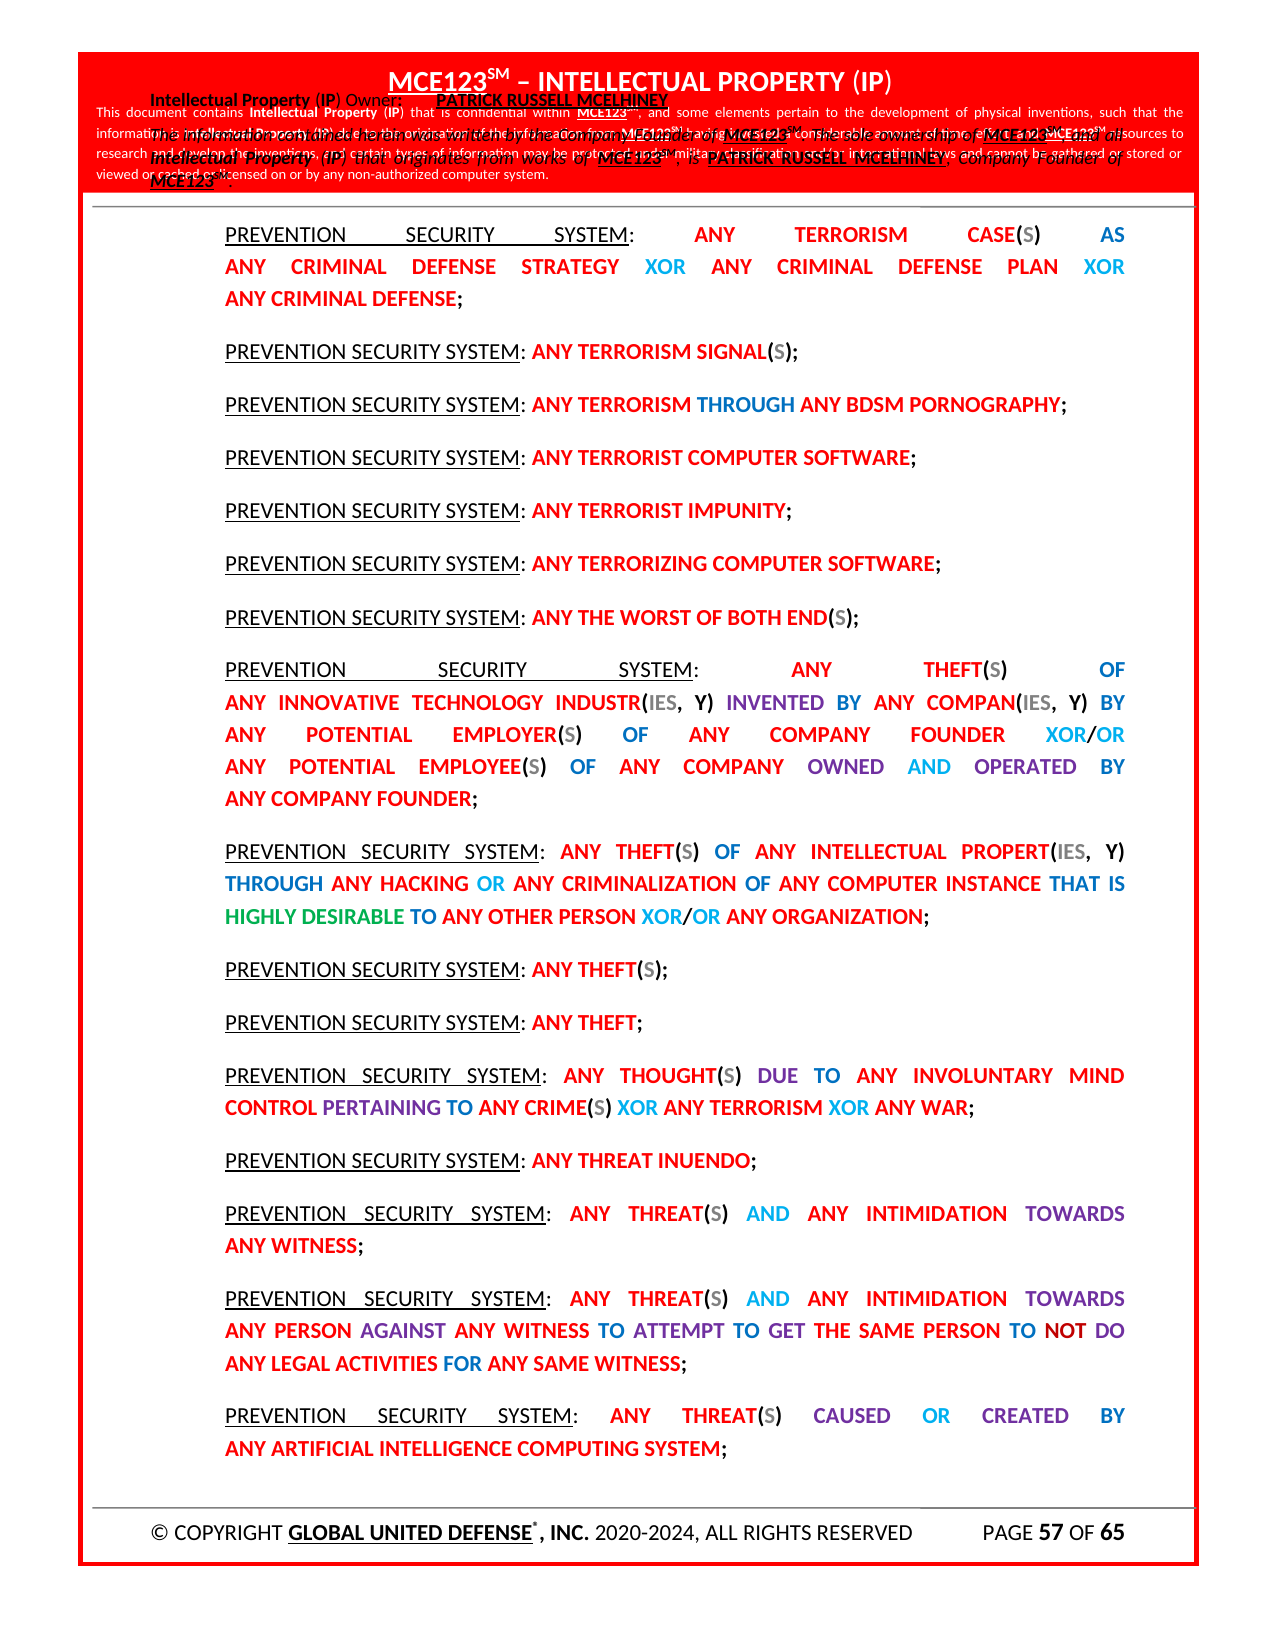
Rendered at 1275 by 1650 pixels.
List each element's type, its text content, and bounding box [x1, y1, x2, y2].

text PREVENTION SECURITY SYSTEM: ANY TERRORIST IMPUNITY; [225, 497, 1125, 524]
text PREVENTION SECURITY SYSTEM: ANY TERRORIST COMPUTER SOFTWARE; [225, 443, 1125, 472]
text PREVENTION SECURITY SYSTEM: ANY THREAT INUENDO; [225, 1146, 1125, 1174]
text PREVENTION SECURITY SYSTEM: ANY THREAT(S) AND ANY INTIMIDATION TOWARDS ANY PERSON AGAINST ANY WITNESS TO ATTEMPT TO GET THE SAME PERSON TO NOT DO ANY LEGAL ACTIVITIES FOR ANY SAME WITNESS; [225, 1284, 1125, 1377]
text PREVENTION SECURITY SYSTEM: ANY THREAT(S) CAUSED OR CREATED BY ANY ARTIFICIAL INTELLIGENCE COMPUTING SYSTEM; [225, 1402, 1125, 1462]
text PREVENTION SECURITY SYSTEM: ANY TERRORIZING COMPUTER SOFTWARE; [225, 549, 1125, 578]
text PREVENTION SECURITY SYSTEM: ANY TERRORISM SIGNAL(S); [225, 337, 1125, 366]
text PREVENTION SECURITY SYSTEM: ANY THREAT(S) AND ANY INTIMIDATION TOWARDS ANY WITNESS; [225, 1199, 1125, 1259]
text PREVENTION SECURITY SYSTEM: ANY THE WORST OF BOTH END(S); [225, 603, 1125, 631]
text PREVENTION SECURITY SYSTEM: ANY THEFT(S) OF ANY INNOVATIVE TECHNOLOGY INDUSTR(IES, Y) INVENTED BY ANY COMPAN(IES, Y) BY ANY POTENTIAL EMPLOYER(S) OF ANY COMPANY FOUNDER XOR/OR ANY POTENTIAL EMPLOYEE(S) OF ANY COMPANY OWNED AND OPERATED BY ANY COMPANY FOUNDER; [225, 656, 1125, 812]
text PREVENTION SECURITY SYSTEM: ANY TERRORISM CASE(S) AS ANY CRIMINAL DEFENSE STRATEGY XOR ANY CRIMINAL DEFENSE PLAN XOR ANY CRIMINAL DEFENSE; [225, 220, 1125, 312]
text PREVENTION SECURITY SYSTEM: ANY THEFT; [225, 1008, 1125, 1036]
text PREVENTION SECURITY SYSTEM: ANY THEFT(S) OF ANY INTELLECTUAL PROPERT(IES, Y) THROUGH ANY HACKING OR ANY CRIMINALIZATION OF ANY COMPUTER INSTANCE THAT IS HIGHLY DESIRABLE TO ANY OTHER PERSON XOR/OR ANY ORGANIZATION; [225, 837, 1125, 930]
text PREVENTION SECURITY SYSTEM: ANY TERRORISM THROUGH ANY BDSM PORNOGRAPHY; [225, 391, 1125, 418]
text PREVENTION SECURITY SYSTEM: ANY THOUGHT(S) DUE TO ANY INVOLUNTARY MIND CONTROL PERTAINING TO ANY CRIME(S) XOR ANY TERRORISM XOR ANY WAR; [225, 1061, 1125, 1121]
text PREVENTION SECURITY SYSTEM: ANY THEFT(S); [225, 955, 1125, 983]
